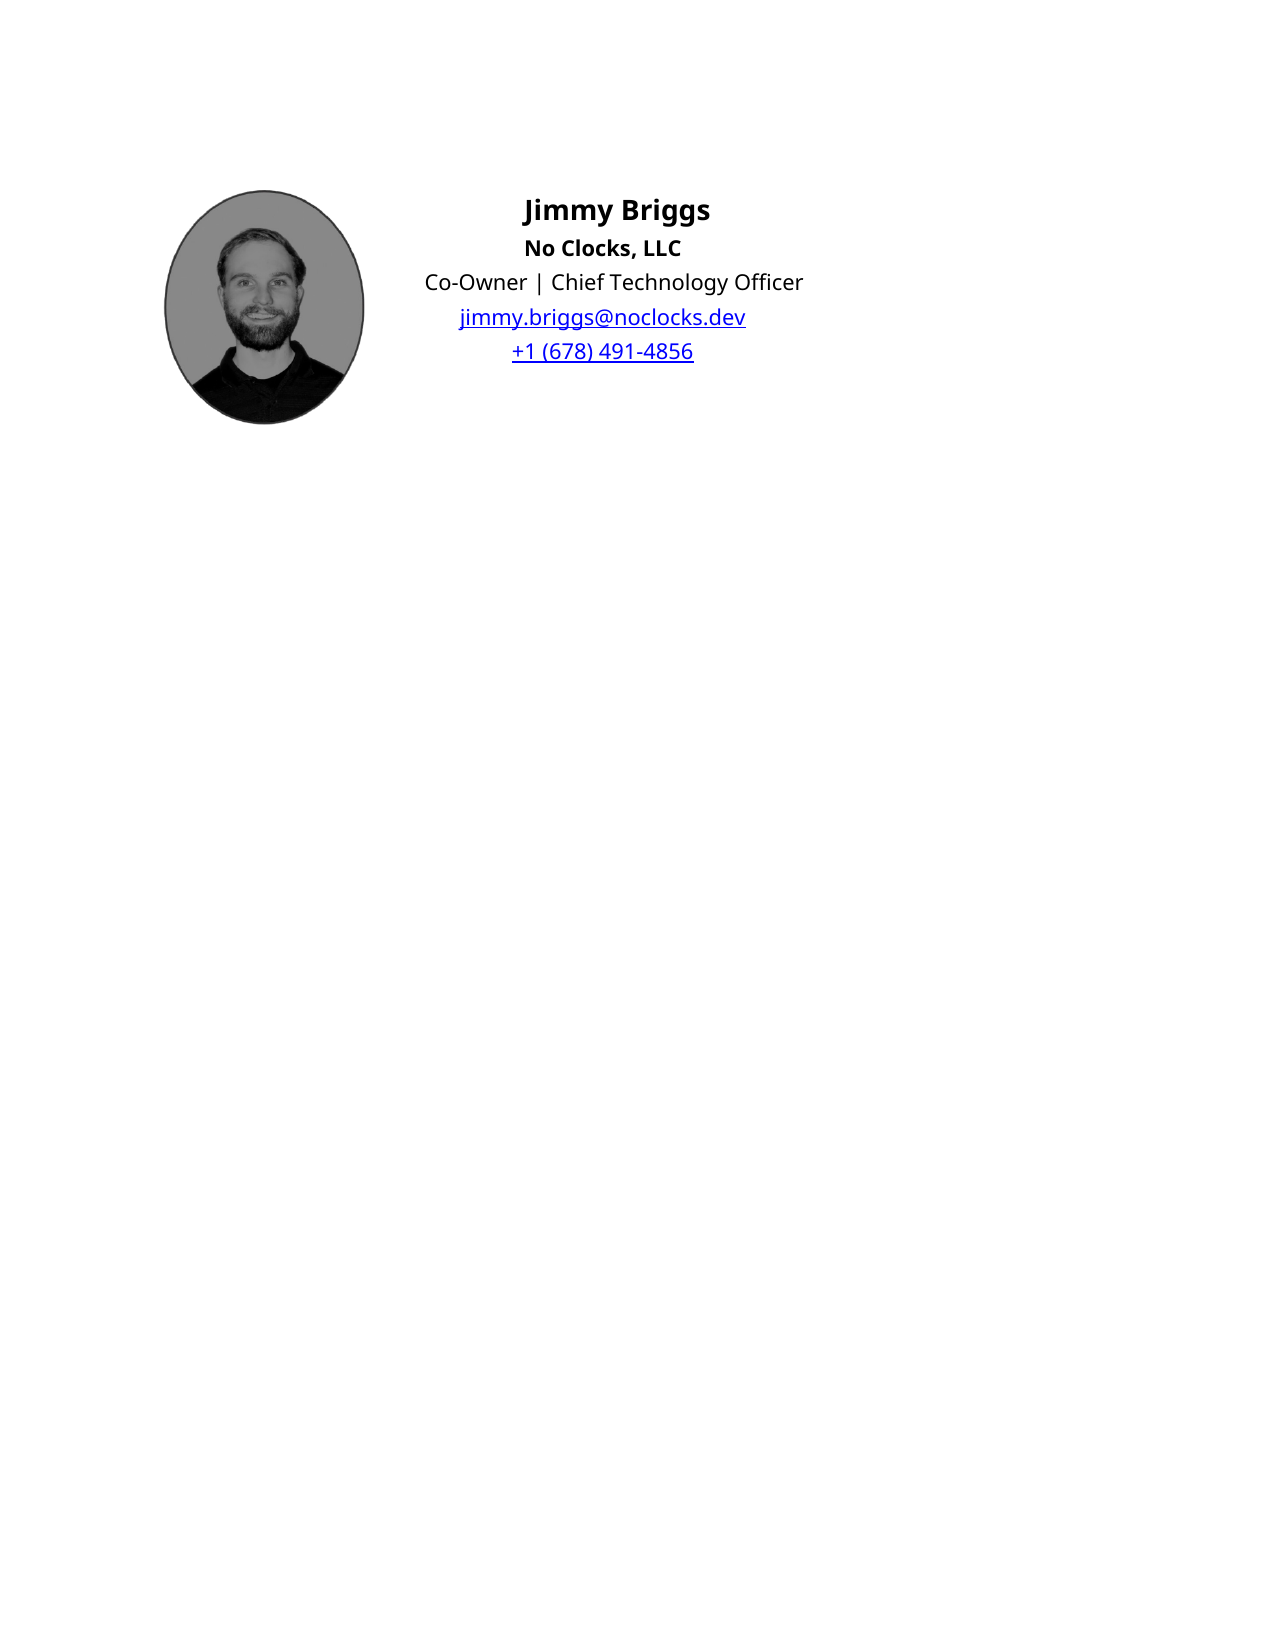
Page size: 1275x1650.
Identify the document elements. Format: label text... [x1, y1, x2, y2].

table_header Jimmy Briggs No Clocks, LLC Co-Owner | Chief Technology Officer jimmy.briggs@noclocks.dev +1 (678) 491-4856 [378, 188, 827, 427]
picture [163, 190, 365, 425]
table_header [150, 188, 378, 427]
